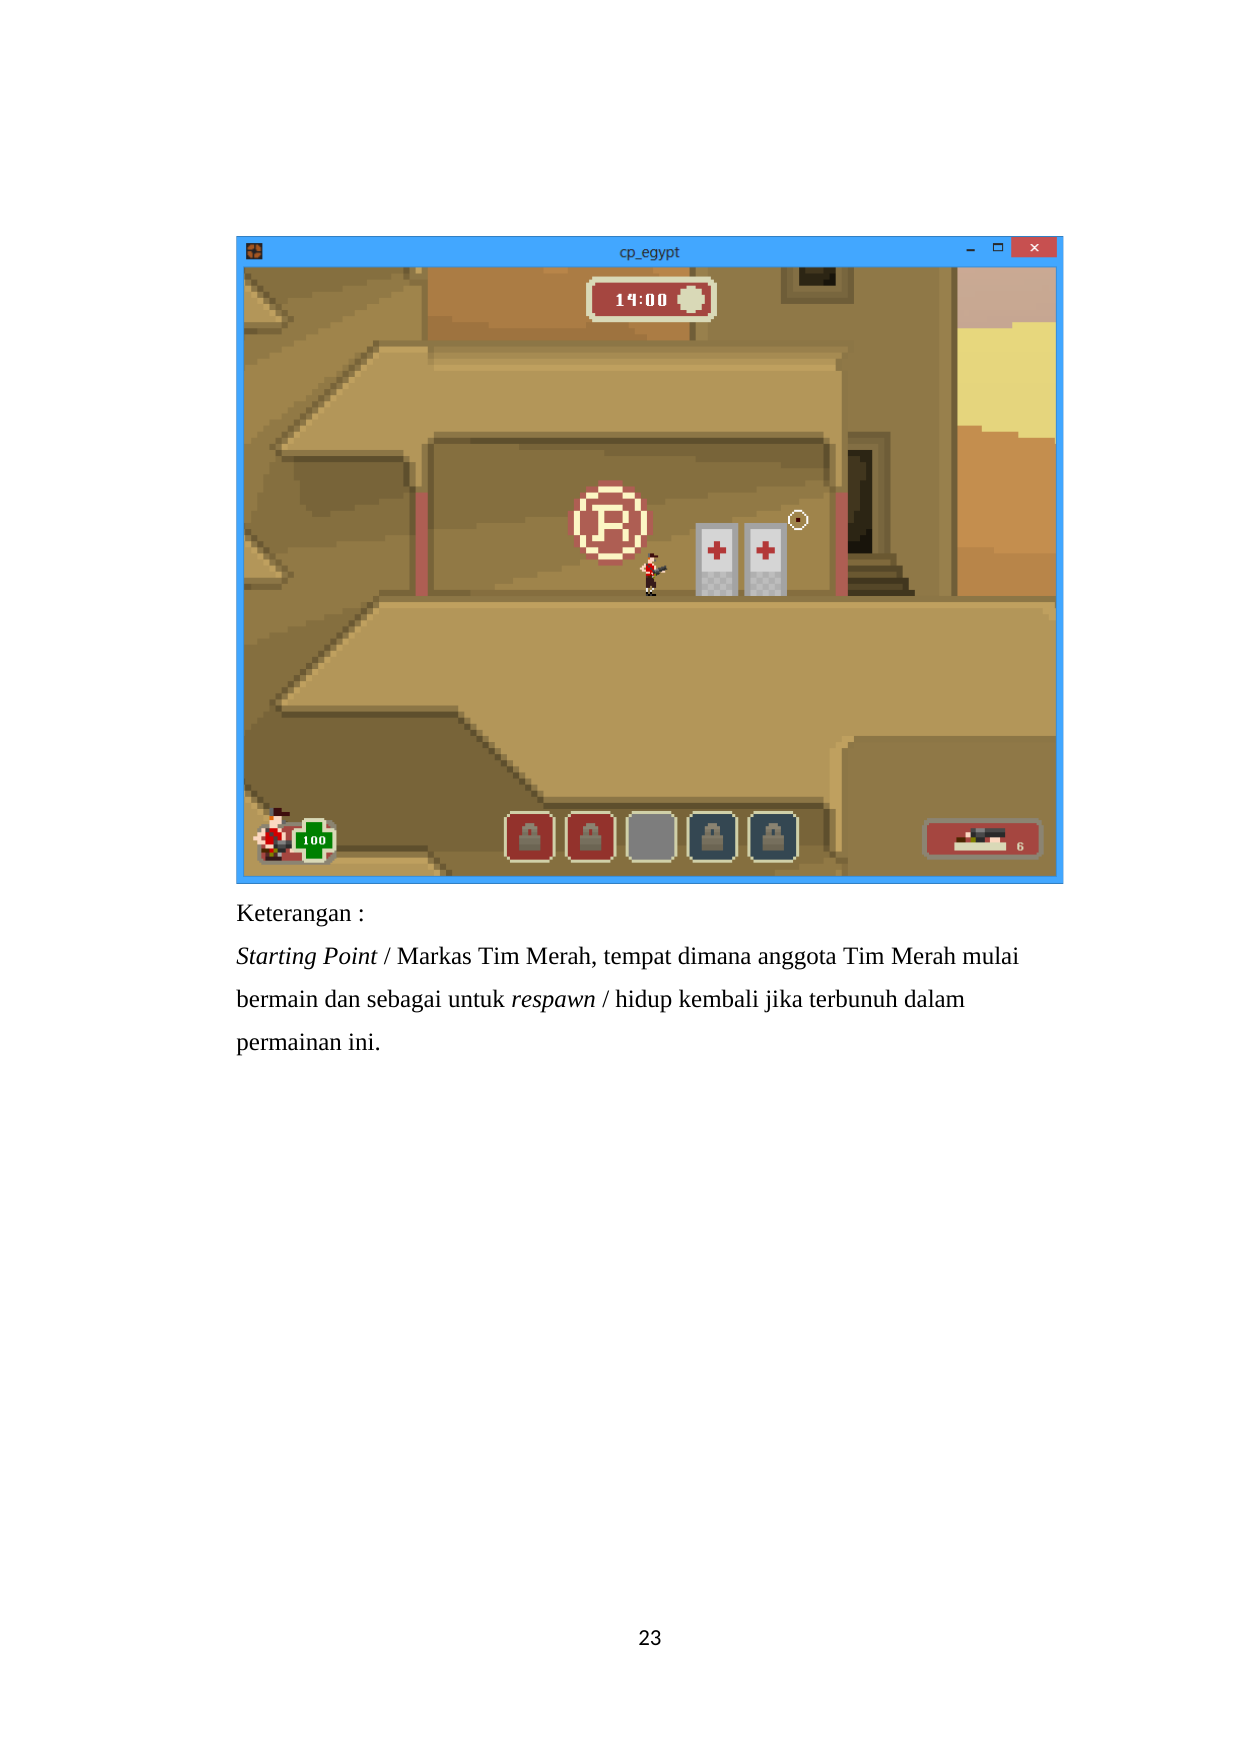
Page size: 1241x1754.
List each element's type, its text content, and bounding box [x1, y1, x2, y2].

picture [236, 236, 1064, 884]
text Keterangan : [236, 898, 1063, 927]
text Starting Point / Markas Tim Merah, tempat dimana anggota Tim Merah mulai bermain dan sebagai untuk respawn / hidup kembali jika terbunuh dalam permainan ini. [236, 941, 1063, 1056]
